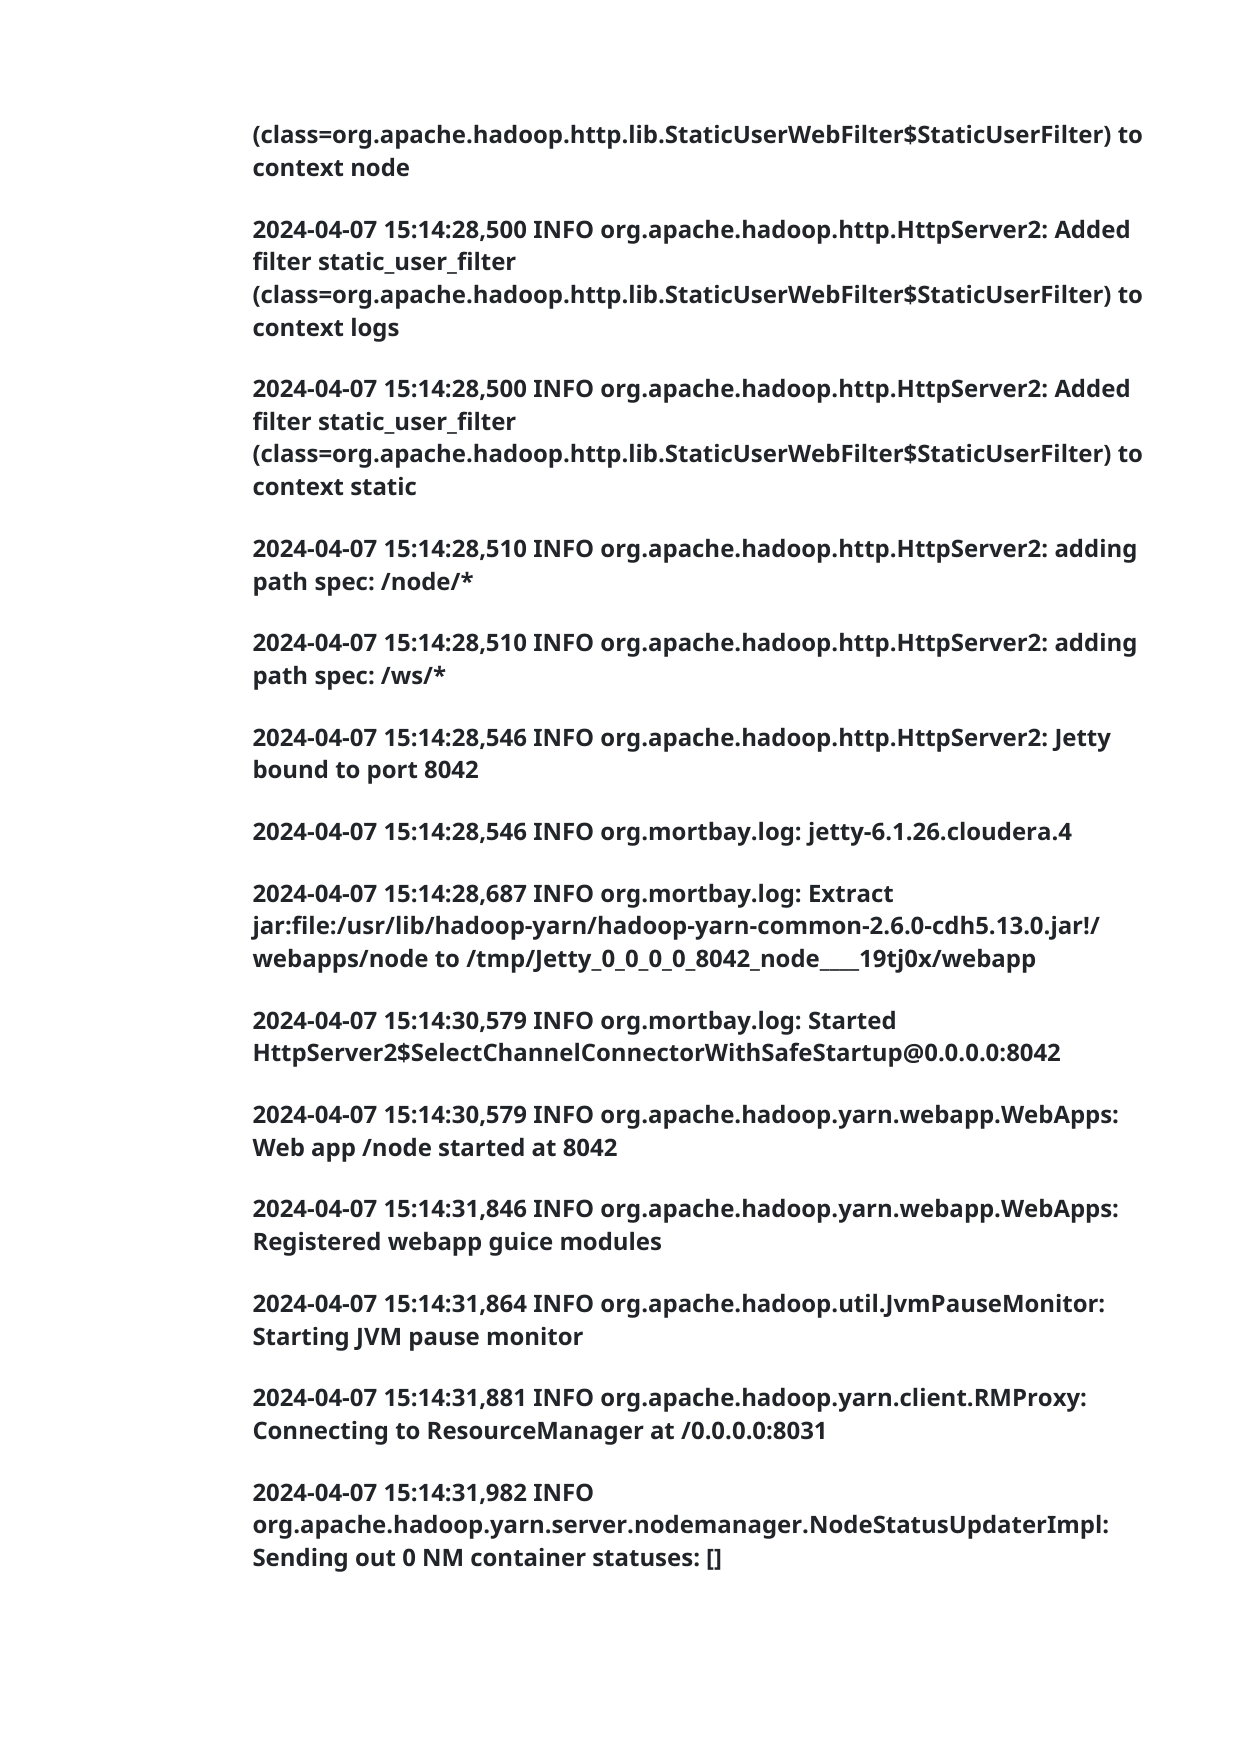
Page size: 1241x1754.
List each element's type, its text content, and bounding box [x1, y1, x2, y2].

text 2024-04-07 15:14:28,546 INFO org.apache.hadoop.http.HttpServer2: Jetty bound to port 8042 [252, 720, 1152, 786]
text 2024-04-07 15:14:28,687 INFO org.mortbay.log: Extract jar:file:/usr/lib/hadoop-yarn/hadoop-yarn-common-2.6.0-cdh5.13.0.jar!/webapps/node to /tmp/Jetty_0_0_0_0_8042_node____19tj0x/webapp [252, 877, 1152, 974]
text 2024-04-07 15:14:30,579 INFO org.mortbay.log: Started HttpServer2$SelectChannelConnectorWithSafeStartup@0.0.0.0:8042 [252, 1003, 1152, 1069]
text 2024-04-07 15:14:31,982 INFO org.apache.hadoop.yarn.server.nodemanager.NodeStatusUpdaterImpl: Sending out 0 NM container statuses: [] [252, 1475, 1152, 1573]
text 2024-04-07 15:14:28,546 INFO org.mortbay.log: jetty-6.1.26.cloudera.4 [252, 815, 1152, 847]
text 2024-04-07 15:14:28,510 INFO org.apache.hadoop.http.HttpServer2: adding path spec: /node/* [252, 532, 1152, 597]
text 2024-04-07 15:14:30,579 INFO org.apache.hadoop.yarn.webapp.WebApps: Web app /node started at 8042 [252, 1098, 1152, 1163]
text 2024-04-07 15:14:31,846 INFO org.apache.hadoop.yarn.webapp.WebApps: Registered webapp guice modules [252, 1192, 1152, 1257]
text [252, 118, 1152, 183]
text 2024-04-07 15:14:31,864 INFO org.apache.hadoop.util.JvmPauseMonitor: Starting JVM pause monitor [252, 1287, 1152, 1352]
text 2024-04-07 15:14:28,510 INFO org.apache.hadoop.http.HttpServer2: adding path spec: /ws/* [252, 626, 1152, 691]
text 2024-04-07 15:14:28,500 INFO org.apache.hadoop.http.HttpServer2: Added filter static_user_filter (class=org.apache.hadoop.http.lib.StaticUserWebFilter$StaticUserFilter) to context logs [252, 212, 1152, 343]
text 2024-04-07 15:14:28,500 INFO org.apache.hadoop.http.HttpServer2: Added filter static_user_filter (class=org.apache.hadoop.http.lib.StaticUserWebFilter$StaticUserFilter) to context static [252, 372, 1152, 502]
text 2024-04-07 15:14:31,881 INFO org.apache.hadoop.yarn.client.RMProxy: Connecting to ResourceManager at /0.0.0.0:8031 [252, 1381, 1152, 1446]
